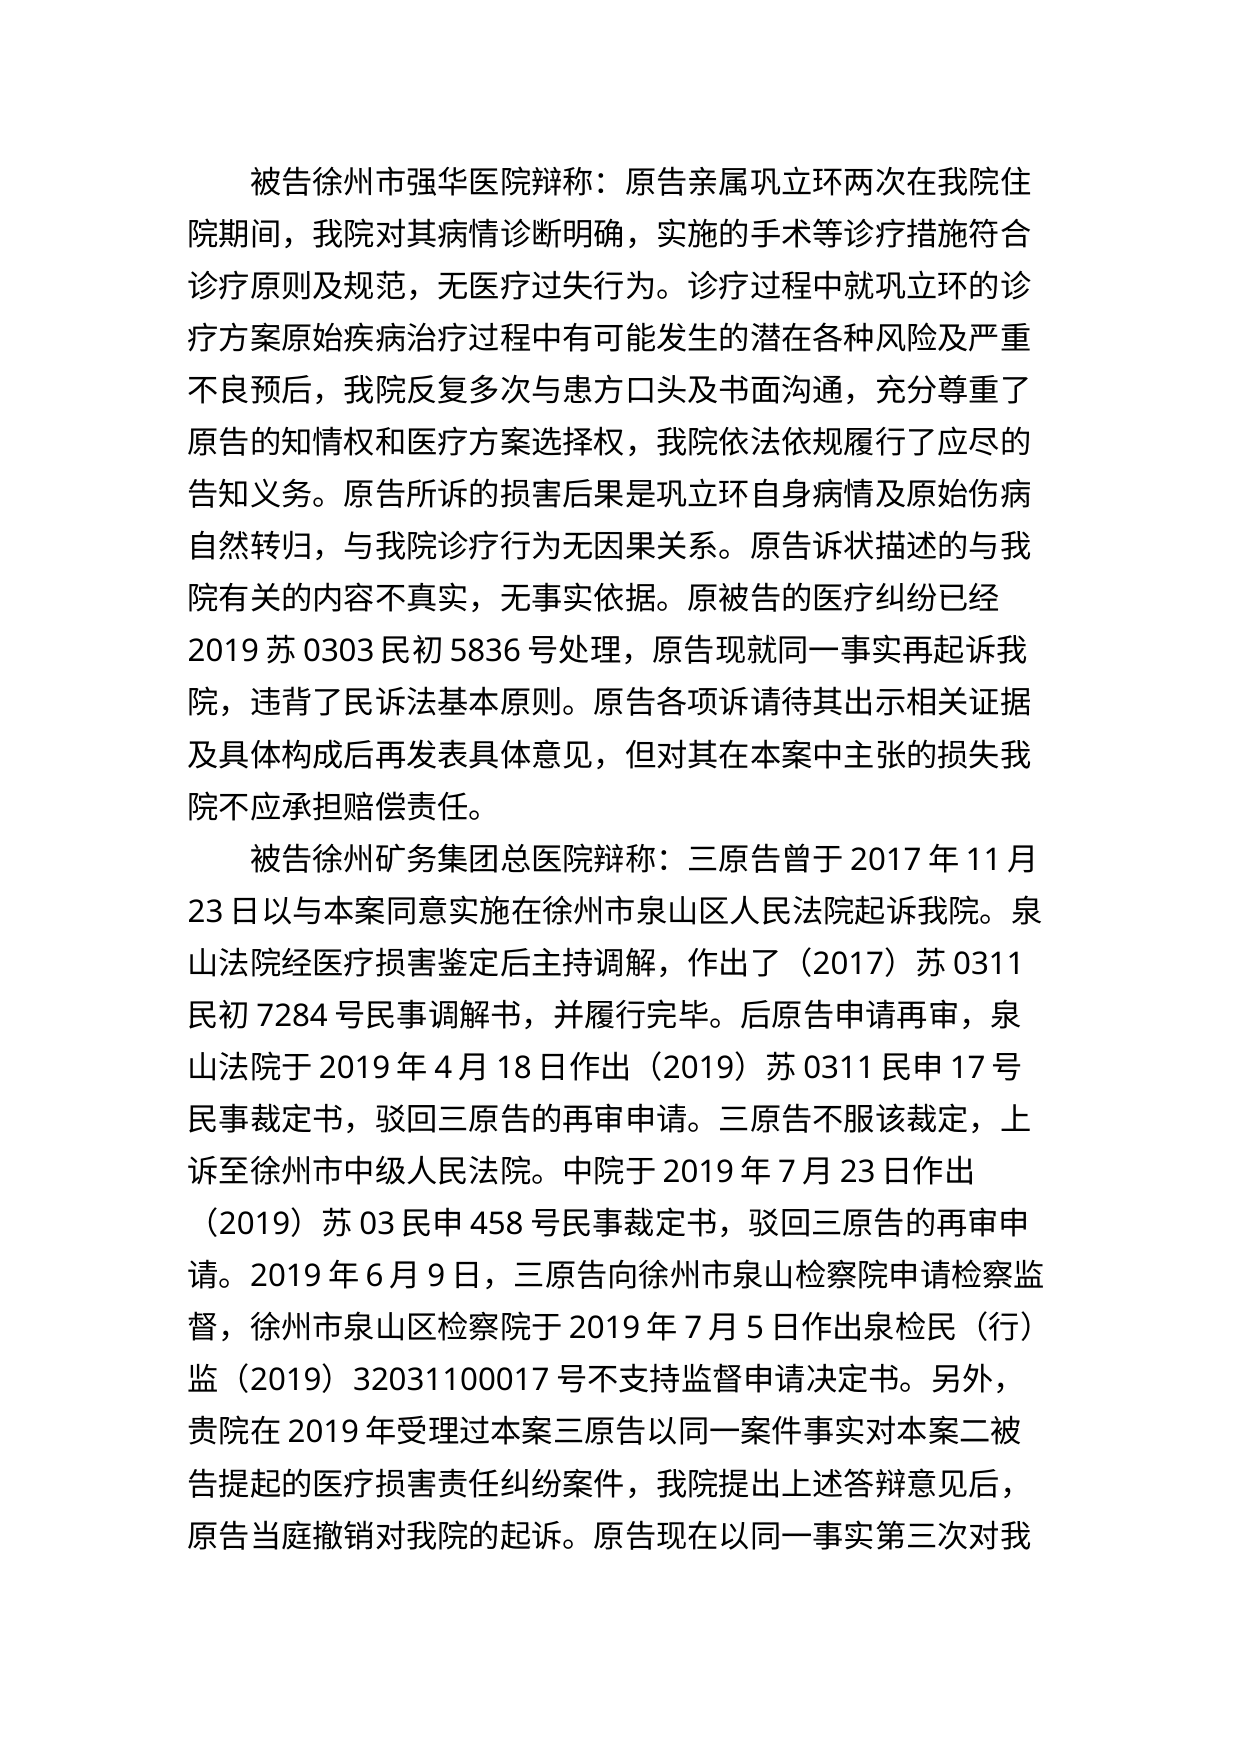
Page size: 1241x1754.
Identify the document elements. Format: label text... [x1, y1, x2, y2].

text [187, 827, 1053, 1556]
text 被告徐州市强华医院辩称：原告亲属巩立环两次在我院住院期间，我院对其病情诊断明确，实施的手术等诊疗措施符合诊疗原则及规范，无医疗过失行为。诊疗过程中就巩立环的诊疗方案原始疾病治疗过程中有可能发生的潜在各种风险及严重不良预后，我院反复多次与患方口头及书面沟通，充分尊重了原告的知情权和医疗方案选择权，我院依法依规履行了应尽的告知义务。原告所诉的损害后果是巩立环自身病情及原始伤病自然转归，与我院诊疗行为无因果关系。原告诉状描述的与我院有关的内容不真实，无事实依据。原被告的医疗纠纷已经2019苏0303民初5836号处理，原告现就同一事实再起诉我院，违背了民诉法基本原则。原告各项诉请待其出示相关证据及具体构成后再发表具体意见，但对其在本案中主张的损失我院不应承担赔偿责任。 [187, 150, 1053, 827]
